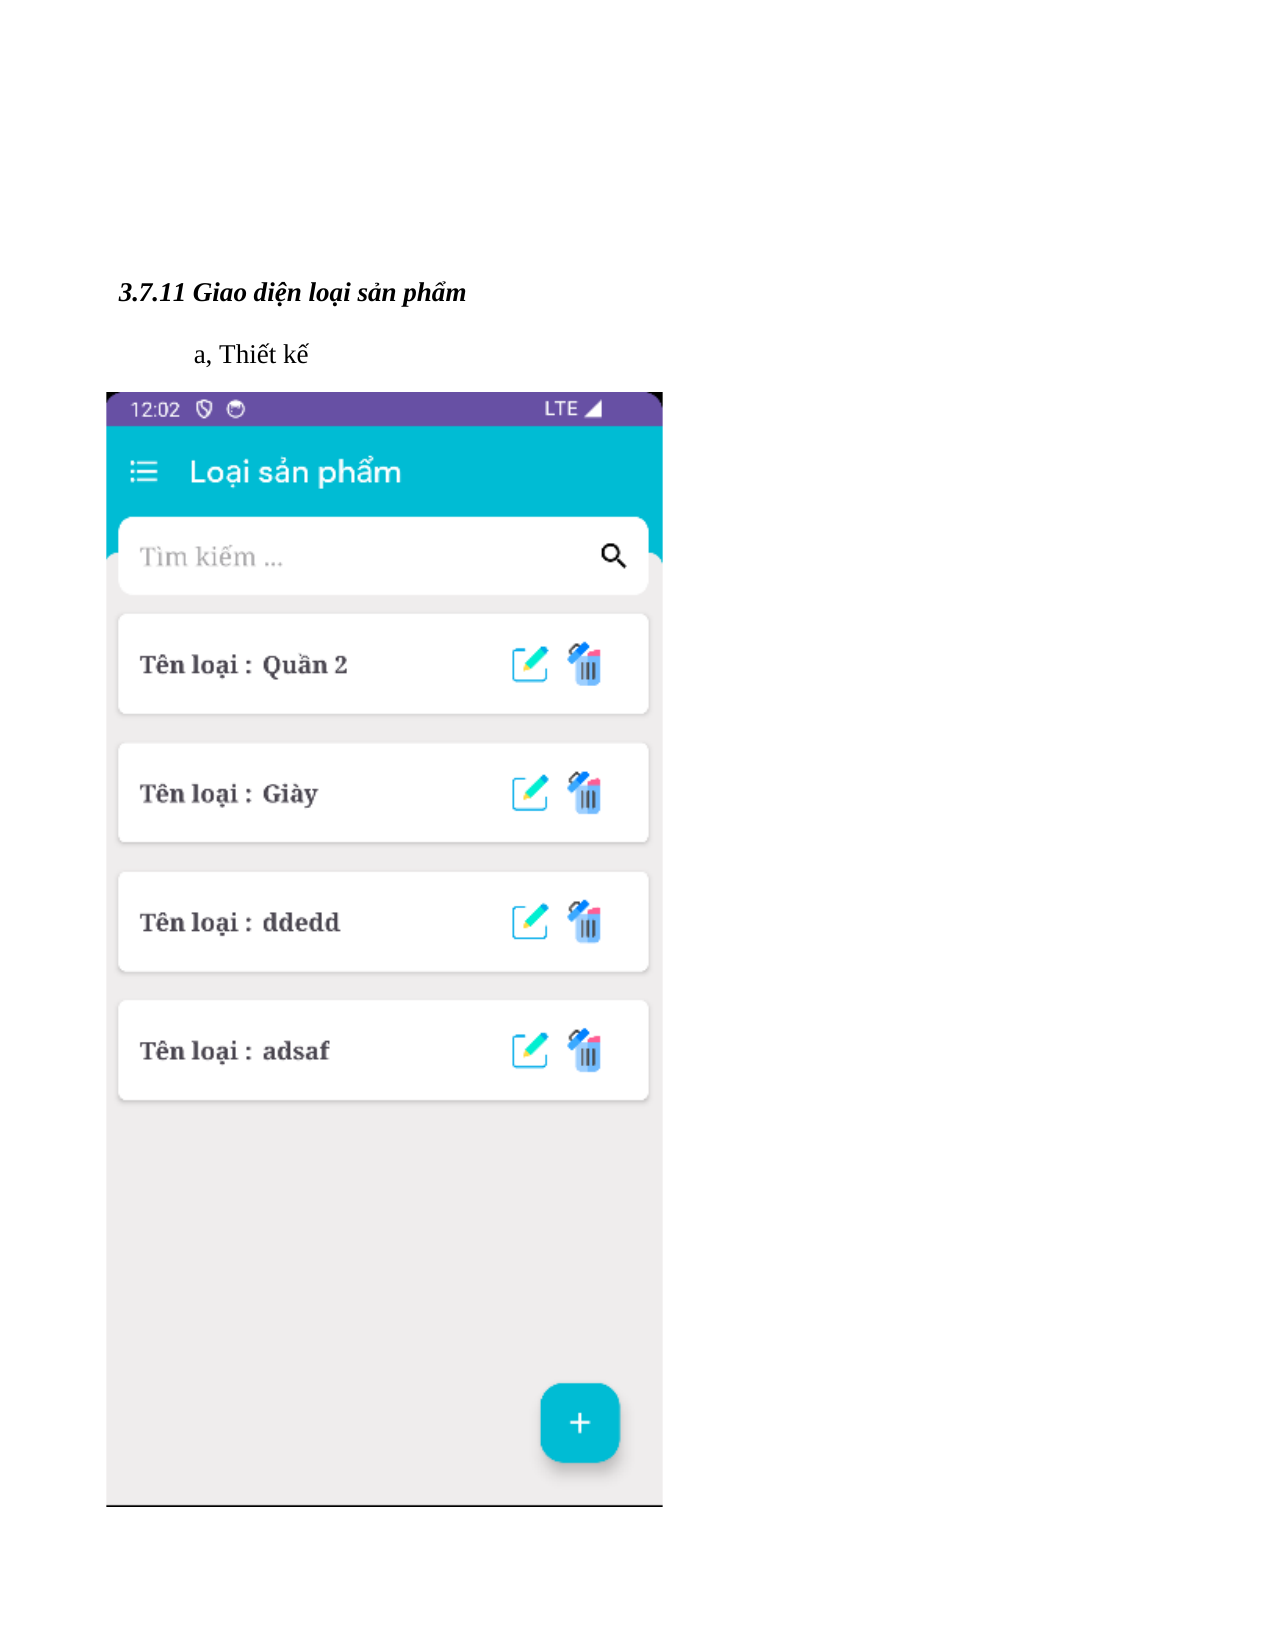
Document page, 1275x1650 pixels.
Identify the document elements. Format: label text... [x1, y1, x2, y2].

subtitle Giao diện loại sản phẩm [118, 276, 1210, 307]
picture [106, 392, 663, 1507]
text a, Thiết kế [193, 338, 1210, 369]
